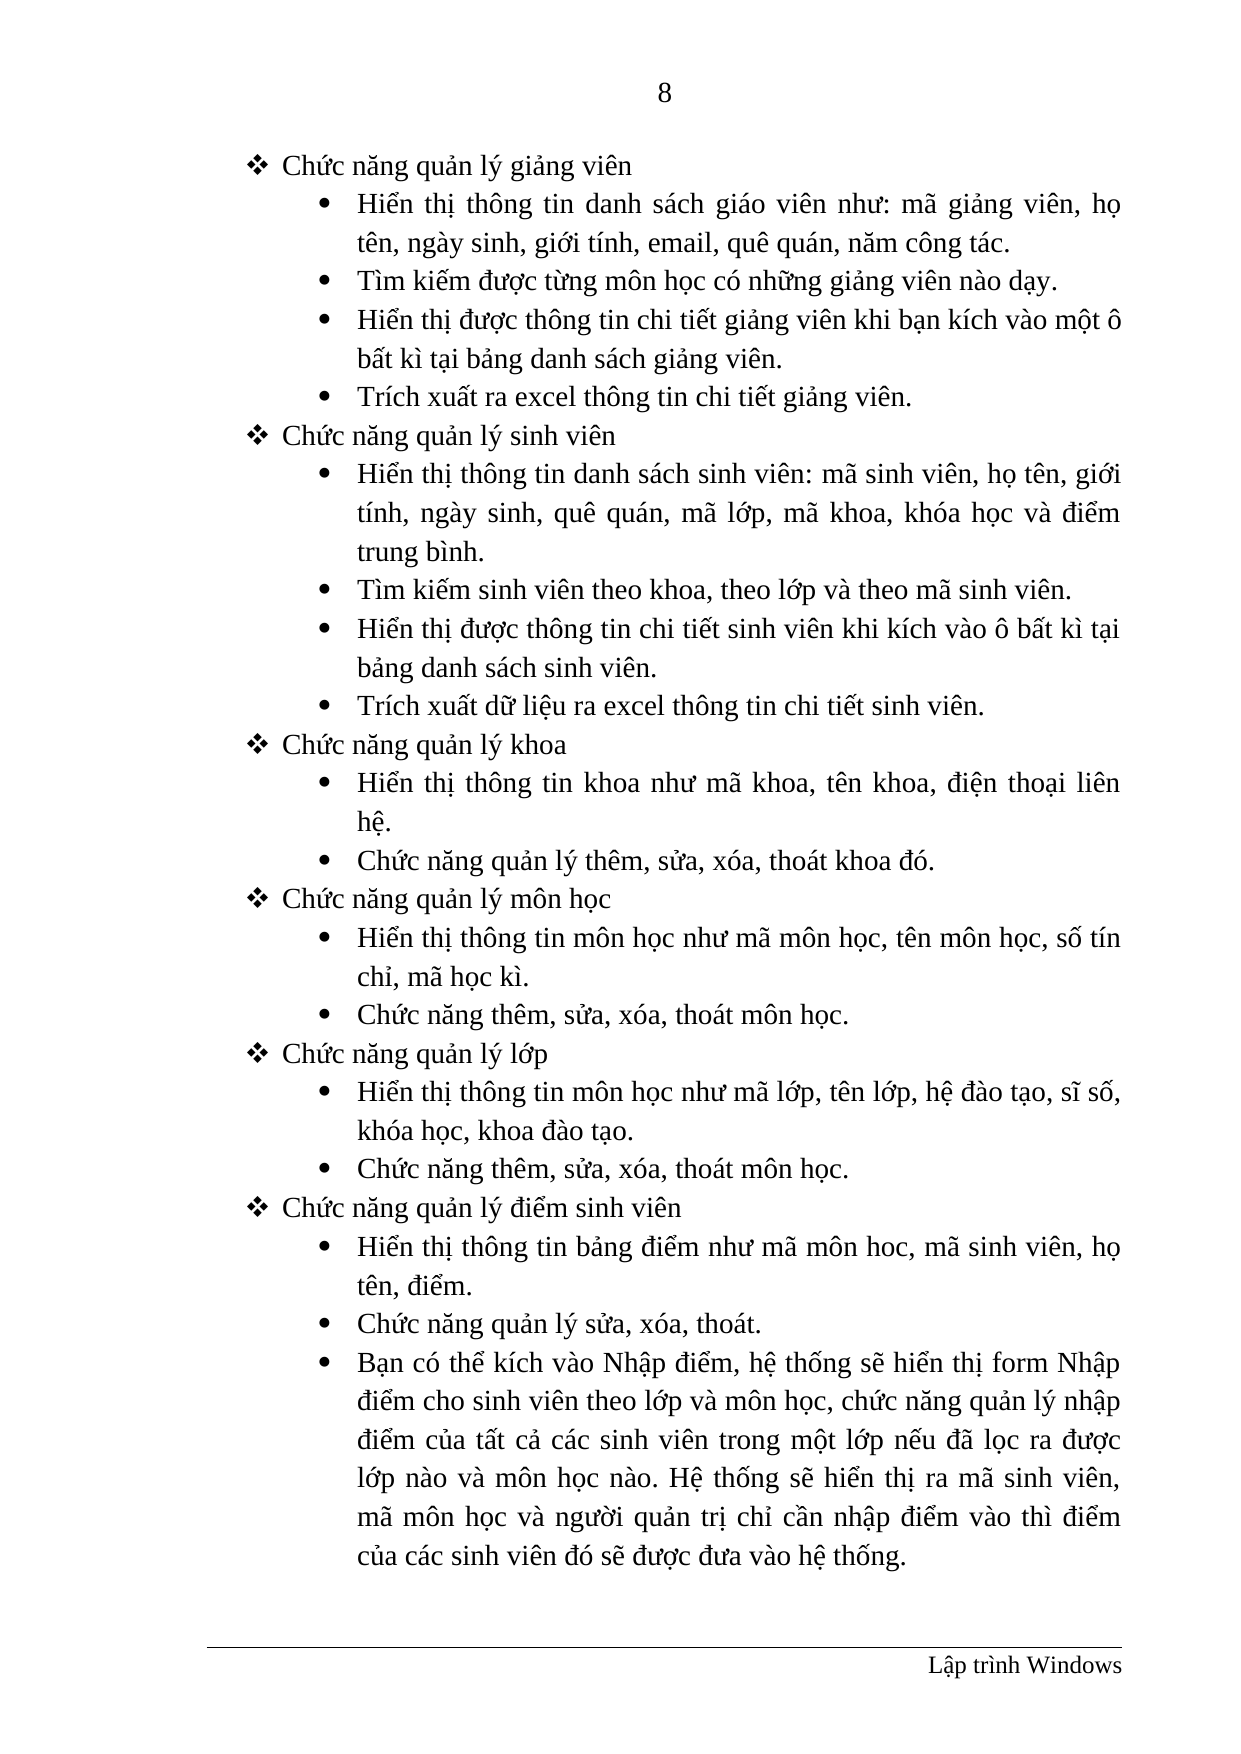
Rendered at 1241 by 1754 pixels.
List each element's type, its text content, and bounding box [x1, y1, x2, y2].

list Hiển thị được thông tin chi tiết giảng viên khi bạn kích vào một ô bất kì tại bảng danh sách giảng viên. [319, 302, 1122, 374]
list Chức năng quản lý lớp [244, 1036, 1122, 1069]
list Hiển thị thông tin môn học như mã lớp, tên lớp, hệ đào tạo, sĩ số, khóa học, khoa đào tạo. [319, 1074, 1122, 1147]
list Chức năng quản lý môn học [244, 881, 1122, 915]
list Hiển thị thông tin danh sách giáo viên như: mã giảng viên, họ tên, ngày sinh, giới tính, email, quê quán, năm công tác. [319, 186, 1122, 258]
list Bạn có thể kích vào Nhập điểm, hệ thống sẽ hiển thị form Nhập điểm cho sinh viên theo lớp và môn học, chức năng quản lý nhập điểm của tất cả các sinh viên trong một lớp nếu đã lọc ra được lớp nào và môn học nào. Hệ thống sẽ hiển thị ra mã sinh viên, mã môn học và người quản trị chỉ cần nhập điểm vào thì điểm của các sinh viên đó sẽ được đưa vào hệ thống. [319, 1345, 1122, 1571]
list Hiển thị thông tin khoa như mã khoa, tên khoa, điện thoại liên hệ. [319, 766, 1122, 838]
list Hiển thị thông tin bảng điểm như mã môn hoc, mã sinh viên, họ tên, điểm. [319, 1229, 1122, 1301]
list Chức năng quản lý điểm sinh viên [244, 1190, 1122, 1224]
list Chức năng quản lý sửa, xóa, thoát. [319, 1306, 1122, 1340]
list Trích xuất dữ liệu ra excel thông tin chi tiết sinh viên. [319, 688, 1122, 722]
list Hiển thị thông tin danh sách sinh viên: mã sinh viên, họ tên, giới tính, ngày sinh, quê quán, mã lớp, mã khoa, khóa học và điểm trung bình. [319, 457, 1122, 567]
list Chức năng quản lý giảng viên [244, 148, 1122, 181]
list Chức năng quản lý khoa [244, 727, 1122, 761]
list Chức năng quản lý sinh viên [244, 418, 1122, 452]
list Tìm kiếm sinh viên theo khoa, theo lớp và theo mã sinh viên. [319, 572, 1122, 606]
list Chức năng thêm, sửa, xóa, thoát môn học. [319, 1152, 1122, 1185]
list Chức năng thêm, sửa, xóa, thoát môn học. [319, 997, 1122, 1031]
list Tìm kiếm được từng môn học có những giảng viên nào dạy. [319, 263, 1122, 297]
list Hiển thị được thông tin chi tiết sinh viên khi kích vào ô bất kì tại bảng danh sách sinh viên. [319, 611, 1122, 683]
list Hiển thị thông tin môn học như mã môn học, tên môn học, số tín chỉ, mã học kì. [319, 920, 1122, 992]
list Chức năng quản lý thêm, sửa, xóa, thoát khoa đó. [319, 843, 1122, 876]
list Trích xuất ra excel thông tin chi tiết giảng viên. [319, 379, 1122, 413]
